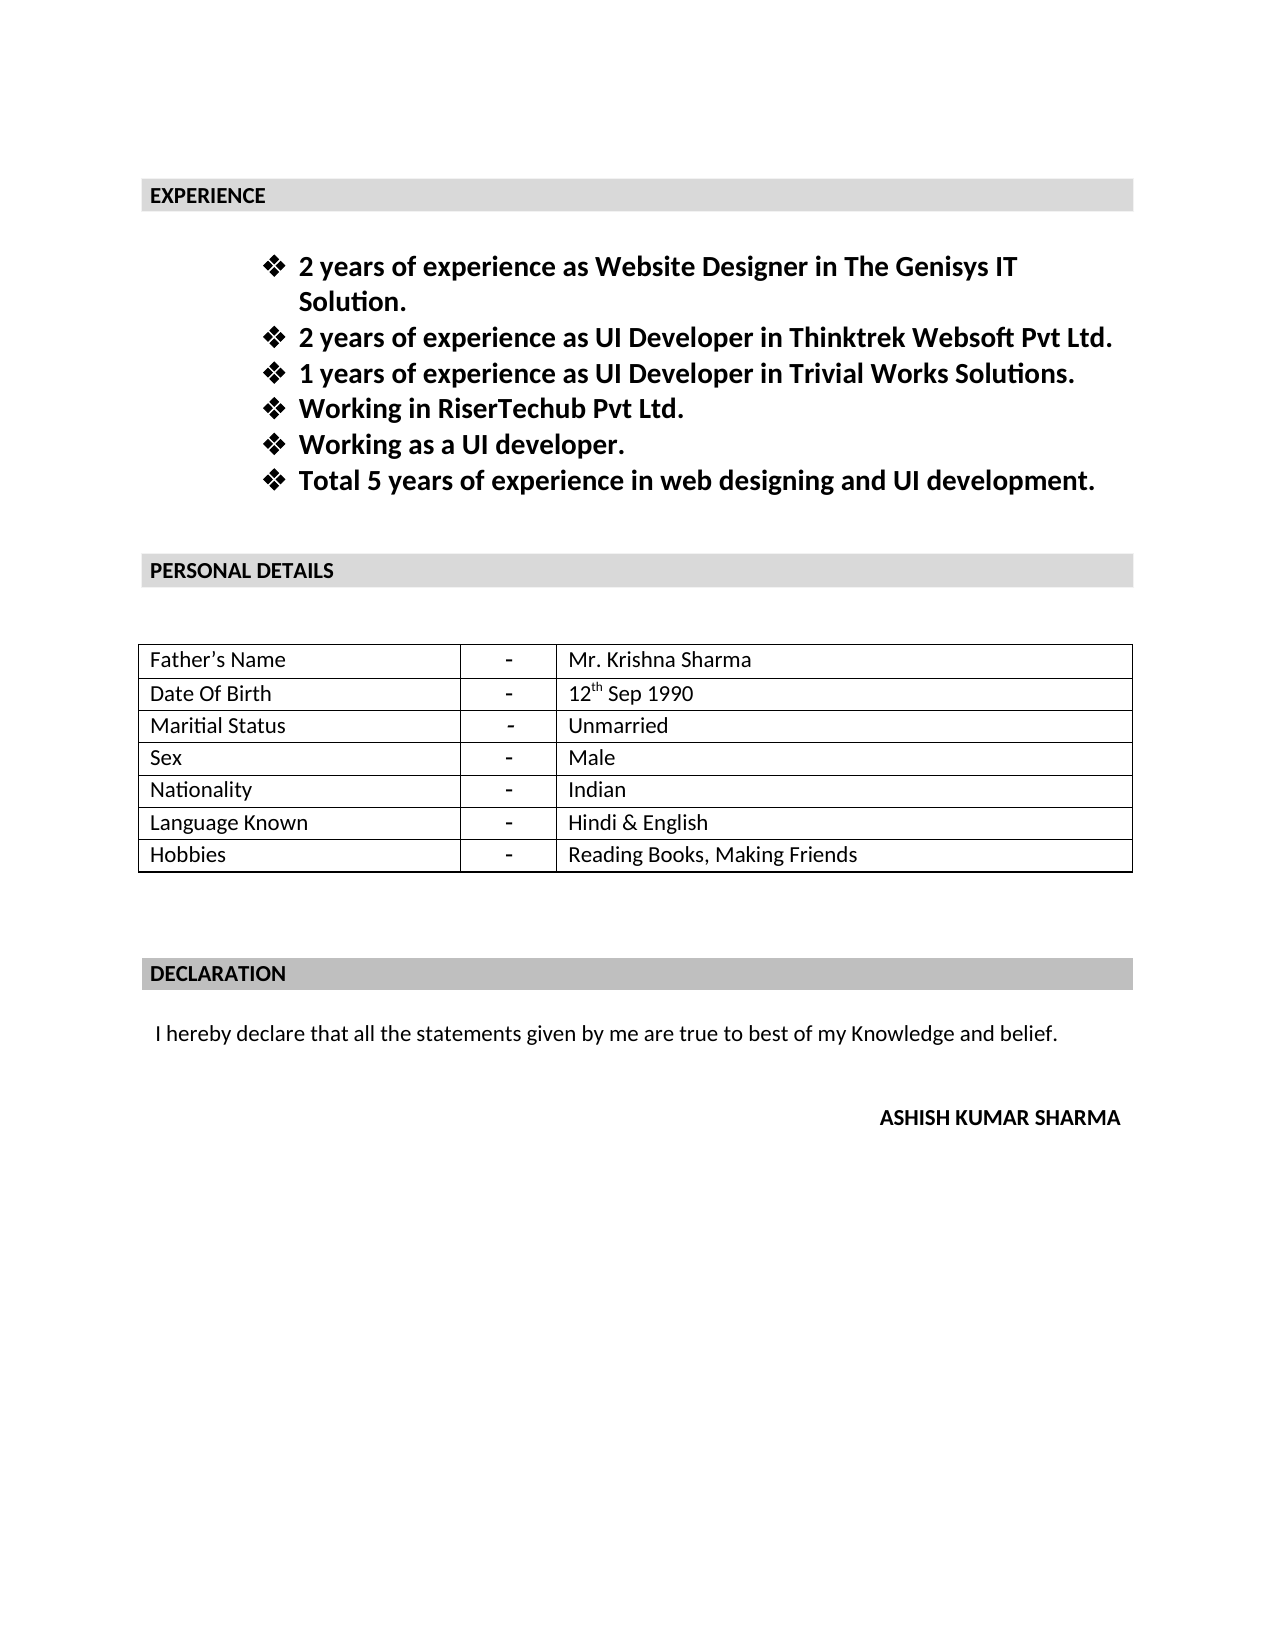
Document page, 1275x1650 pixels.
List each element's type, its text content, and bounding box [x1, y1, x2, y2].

text I hereby declare that all the statements given by me are true to best of my Knowledge and belief. [150, 1019, 1125, 1047]
table_cell Sex [139, 743, 460, 774]
table_cell [461, 840, 556, 871]
list 2 years of experience as UI Developer in Thinktrek Websoft Pvt Ltd. [261, 319, 1125, 355]
table_cell Unmarried [557, 711, 1132, 742]
table_cell [461, 808, 556, 839]
table_cell Hobbies [139, 840, 460, 871]
list Total 5 years of experience in web designing and UI development. [261, 462, 1125, 497]
table_cell Indian [557, 776, 1132, 807]
list 2 years of experience as Website Designer in The Genisys IT Solution. [261, 248, 1125, 319]
table_cell Language Known [139, 808, 460, 839]
table_cell Hindi & English [557, 808, 1132, 839]
table_cell Nationality [139, 776, 460, 807]
text EXPERIENCE [142, 179, 1133, 211]
table_cell [461, 776, 556, 807]
table_cell Maritial Status [139, 711, 460, 742]
list Working as a UI developer. [261, 426, 1125, 462]
text ASHISH KUMAR SHARMA [150, 1103, 1125, 1131]
table_cell Date Of Birth [139, 679, 460, 710]
table_cell Male [557, 743, 1132, 774]
table_cell [461, 743, 556, 774]
text DECLARATION [142, 958, 1133, 990]
table_cell 12th Sep 1990 [557, 679, 1132, 710]
list Working in RiserTechub Pvt Ltd. [261, 390, 1125, 426]
table_cell Reading Books, Making Friends [557, 840, 1132, 871]
table_header [461, 645, 556, 678]
text PERSONAL DETAILS [142, 554, 1133, 587]
table_cell [461, 711, 556, 742]
table_header Mr. Krishna Sharma [557, 645, 1132, 678]
table_header Father’s Name [139, 645, 460, 678]
list 1 years of experience as UI Developer in Trivial Works Solutions. [261, 355, 1125, 390]
table_cell [461, 679, 556, 710]
